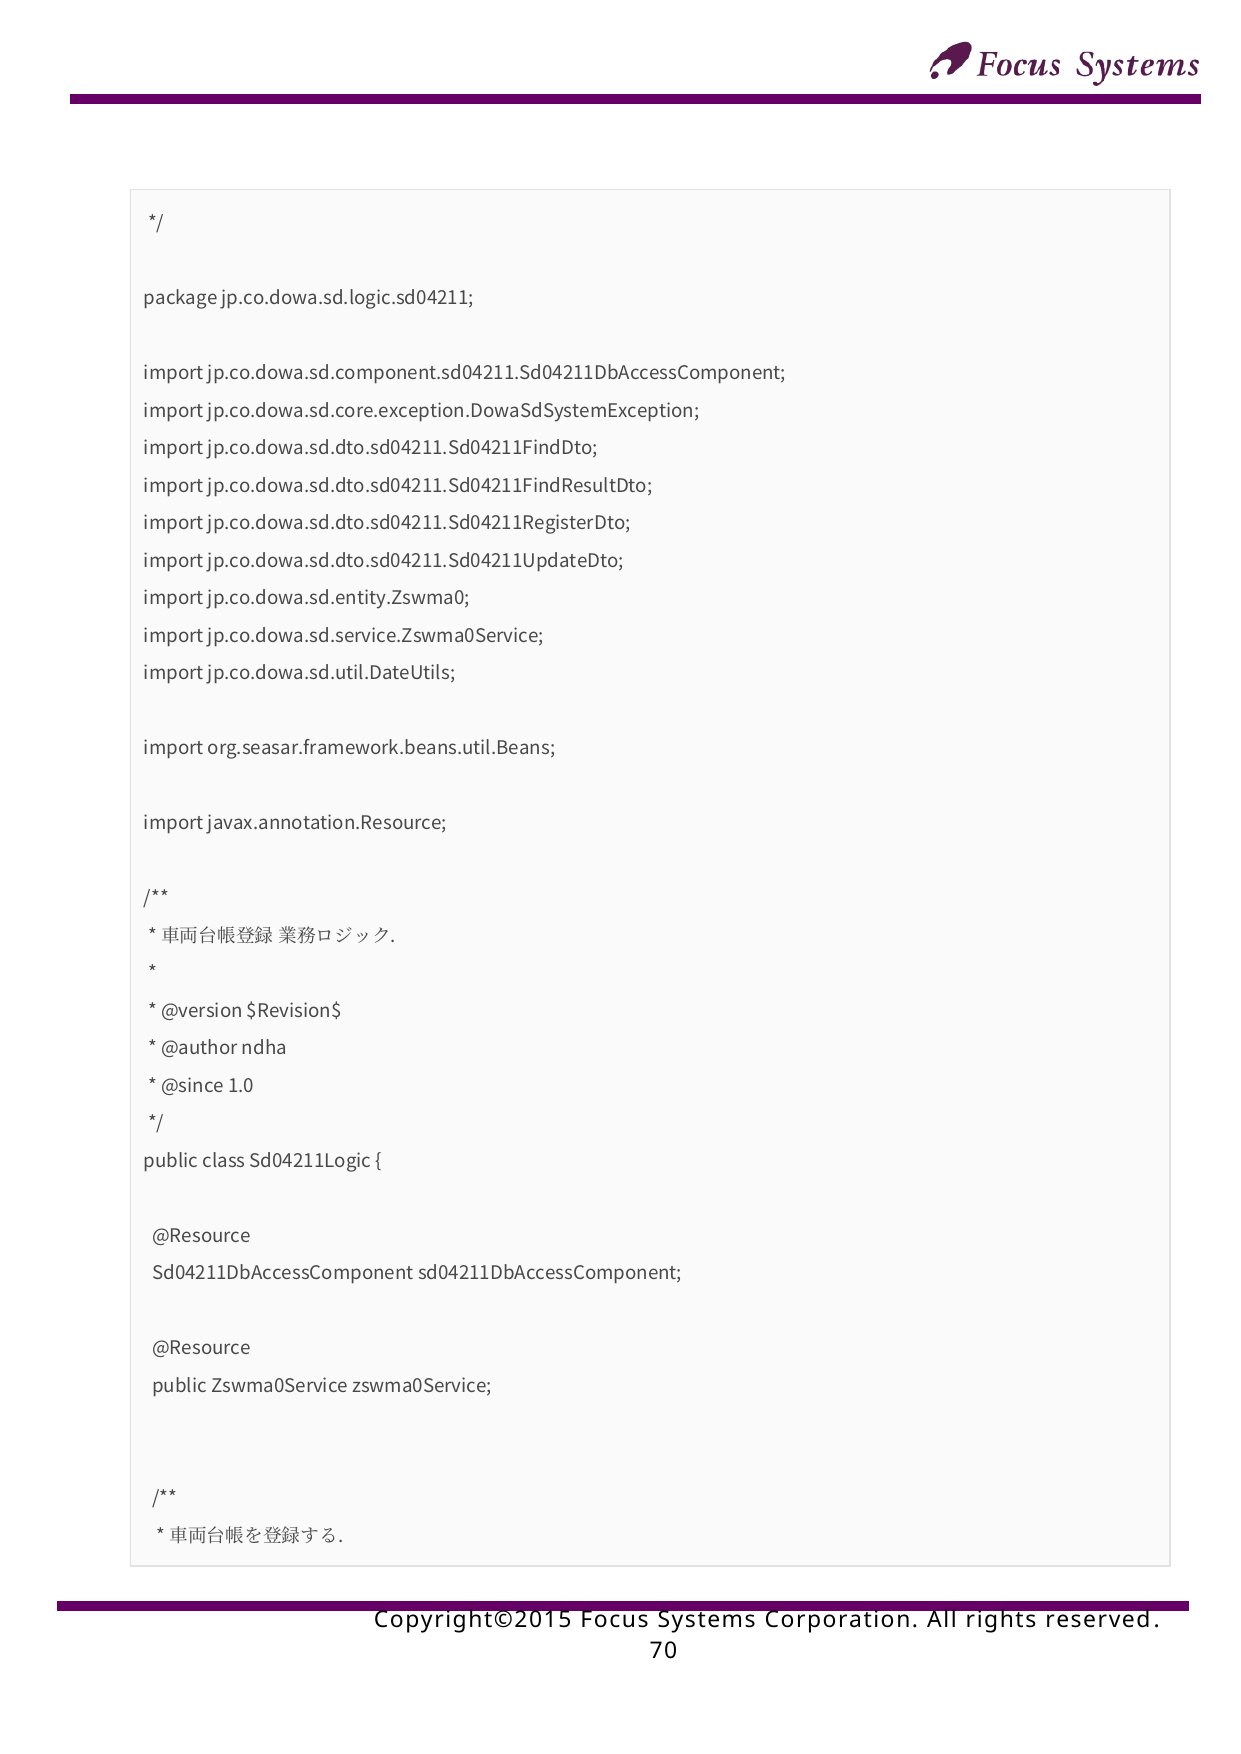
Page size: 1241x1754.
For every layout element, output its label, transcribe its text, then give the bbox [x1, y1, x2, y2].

text package jp.co.dowa.sd.logic.sd04211; [131, 264, 1169, 301]
text * 車両台帳登録 業務ロジック. [131, 901, 1169, 939]
text * [131, 939, 1169, 976]
text import jp.co.dowa.sd.dto.sd04211.Sd04211FindResultDto; [131, 451, 1169, 489]
text import jp.co.dowa.sd.core.exception.DowaSdSystemException; [131, 376, 1169, 414]
text import jp.co.dowa.sd.entity.Zswma0; [131, 564, 1169, 601]
picture [895, 7, 1232, 119]
text import jp.co.dowa.sd.service.Zswma0Service; [131, 601, 1169, 639]
text import jp.co.dowa.sd.util.DateUtils; [131, 639, 1169, 676]
text * @version $Revision$ [131, 976, 1169, 1014]
text */ [131, 190, 1169, 226]
text * @author ndha [131, 1014, 1169, 1051]
text */ [131, 1089, 1169, 1126]
text import jp.co.dowa.sd.component.sd04211.Sd04211DbAccessComponent; [131, 339, 1169, 376]
text public Zswma0Service zswma0Service; [131, 1351, 1169, 1389]
text /** [131, 1464, 1169, 1501]
text import jp.co.dowa.sd.dto.sd04211.Sd04211FindDto; [131, 414, 1169, 451]
text Sd04211DbAccessComponent sd04211DbAccessComponent; [131, 1239, 1169, 1276]
text public class Sd04211Logic { [131, 1126, 1169, 1164]
text import javax.annotation.Resource; [131, 789, 1169, 826]
text @Resource [131, 1201, 1169, 1239]
text import jp.co.dowa.sd.dto.sd04211.Sd04211UpdateDto; [131, 526, 1169, 564]
text * @since 1.0 [131, 1051, 1169, 1089]
text import jp.co.dowa.sd.dto.sd04211.Sd04211RegisterDto; [131, 489, 1169, 526]
text /** [131, 864, 1169, 901]
text * 車両台帳を登録する. [131, 1501, 1169, 1565]
text @Resource [131, 1314, 1169, 1351]
text import org.seasar.framework.beans.util.Beans; [131, 714, 1169, 751]
